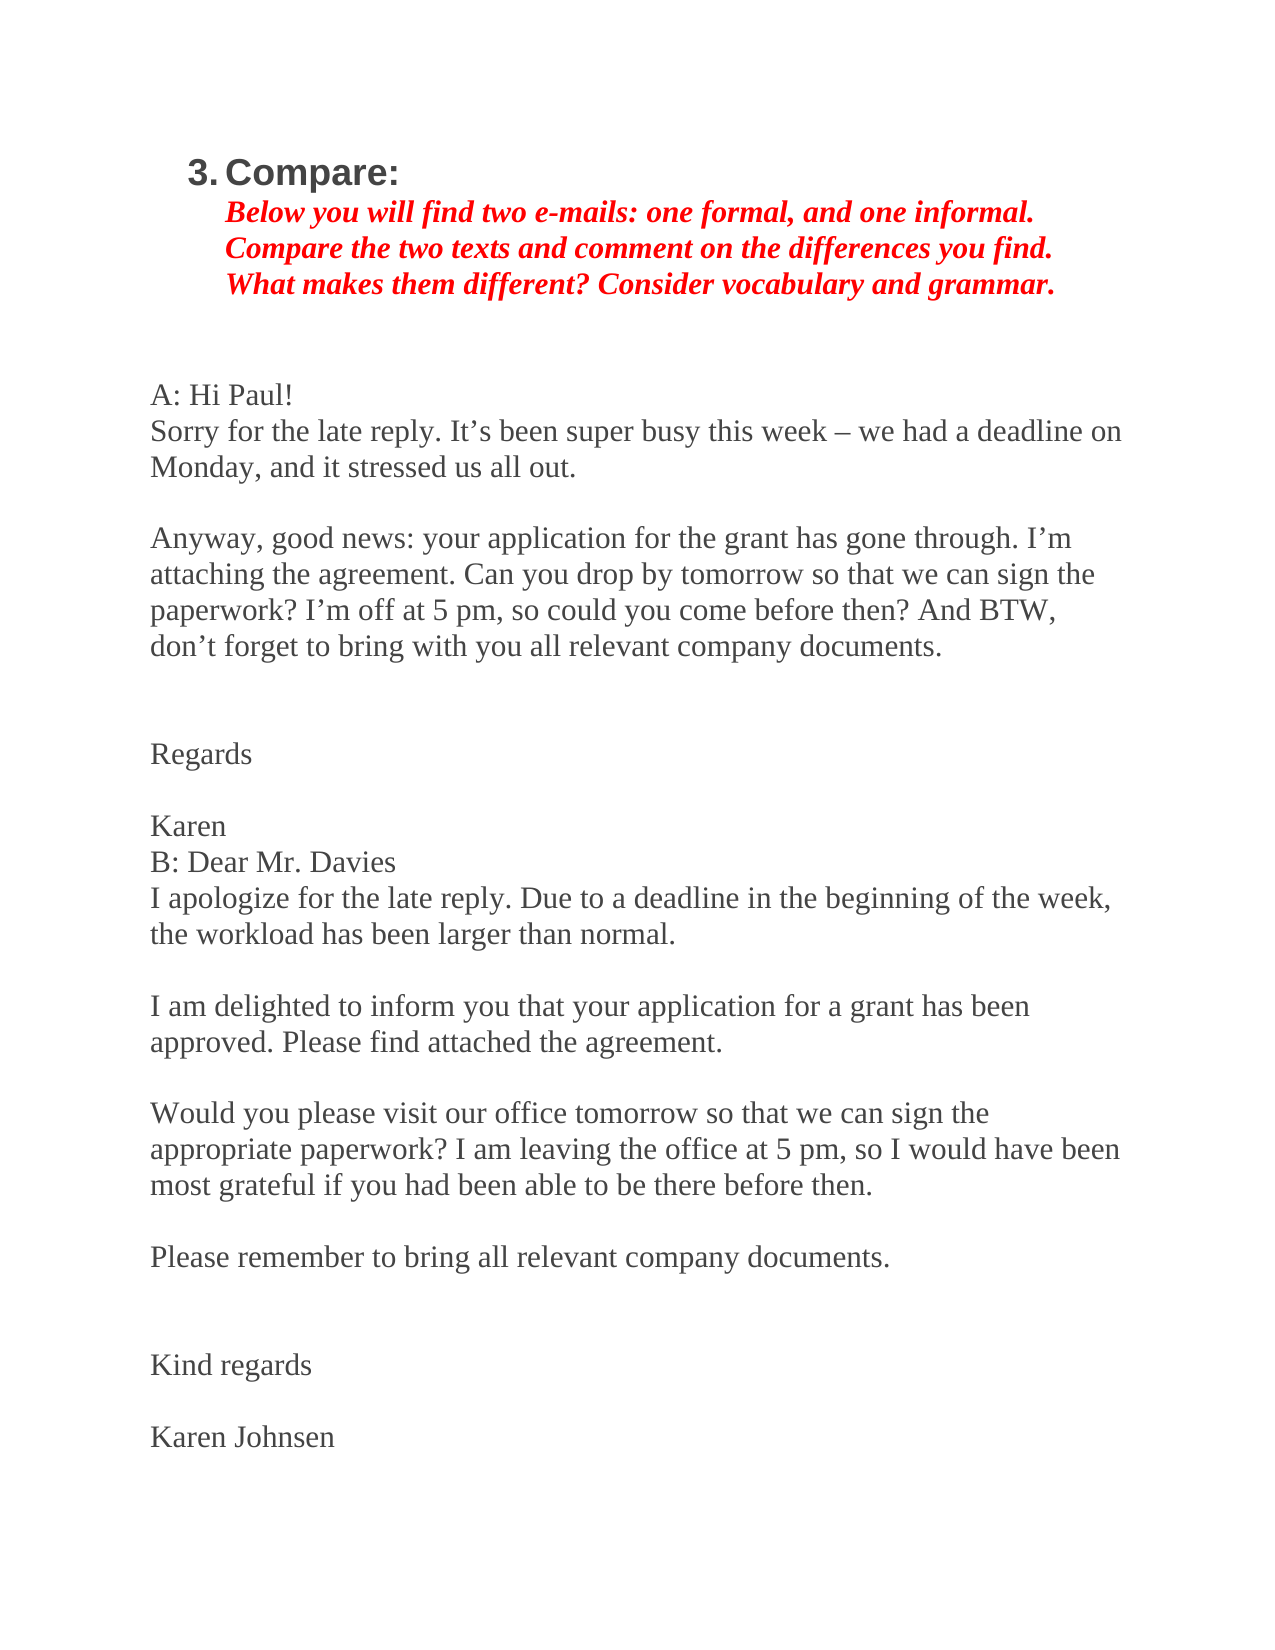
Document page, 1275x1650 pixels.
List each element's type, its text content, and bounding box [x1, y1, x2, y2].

text I apologize for the late reply. Due to a deadline in the beginning of the week, the workload has been larger than normal. I am delighted to inform you that your application for a grant has been approved. Please find attached the agreement. Would you please visit our office tomorrow so that we can sign the appropriate paperwork? I am leaving the office at 5 pm, so I would have been most grateful if you had been able to be there before then. Please remember to bring all relevant company documents. Kind regards Karen Johnsen [150, 879, 1125, 1454]
text B: Dear Mr. Davies [150, 843, 1125, 879]
list Compare: [187, 150, 1125, 193]
text Sorry for the late reply. It’s been super busy this week – we had a deadline on Monday, and it stressed us all out. Anyway, good news: your application for the grant has gone through. I’m attaching the agreement. Can you drop by tomorrow so that we can sign the paperwork? I’m off at 5 pm, so could you come before then? And BTW, don’t forget to bring with you all relevant company documents. Regards Karen [150, 412, 1125, 843]
text Below you will find two e-mails: one formal, and one informal. Compare the two texts and comment on the differences you find. What makes them different? Consider vocabulary and grammar. [225, 193, 1125, 301]
text A: Hi Paul! [150, 376, 1125, 412]
